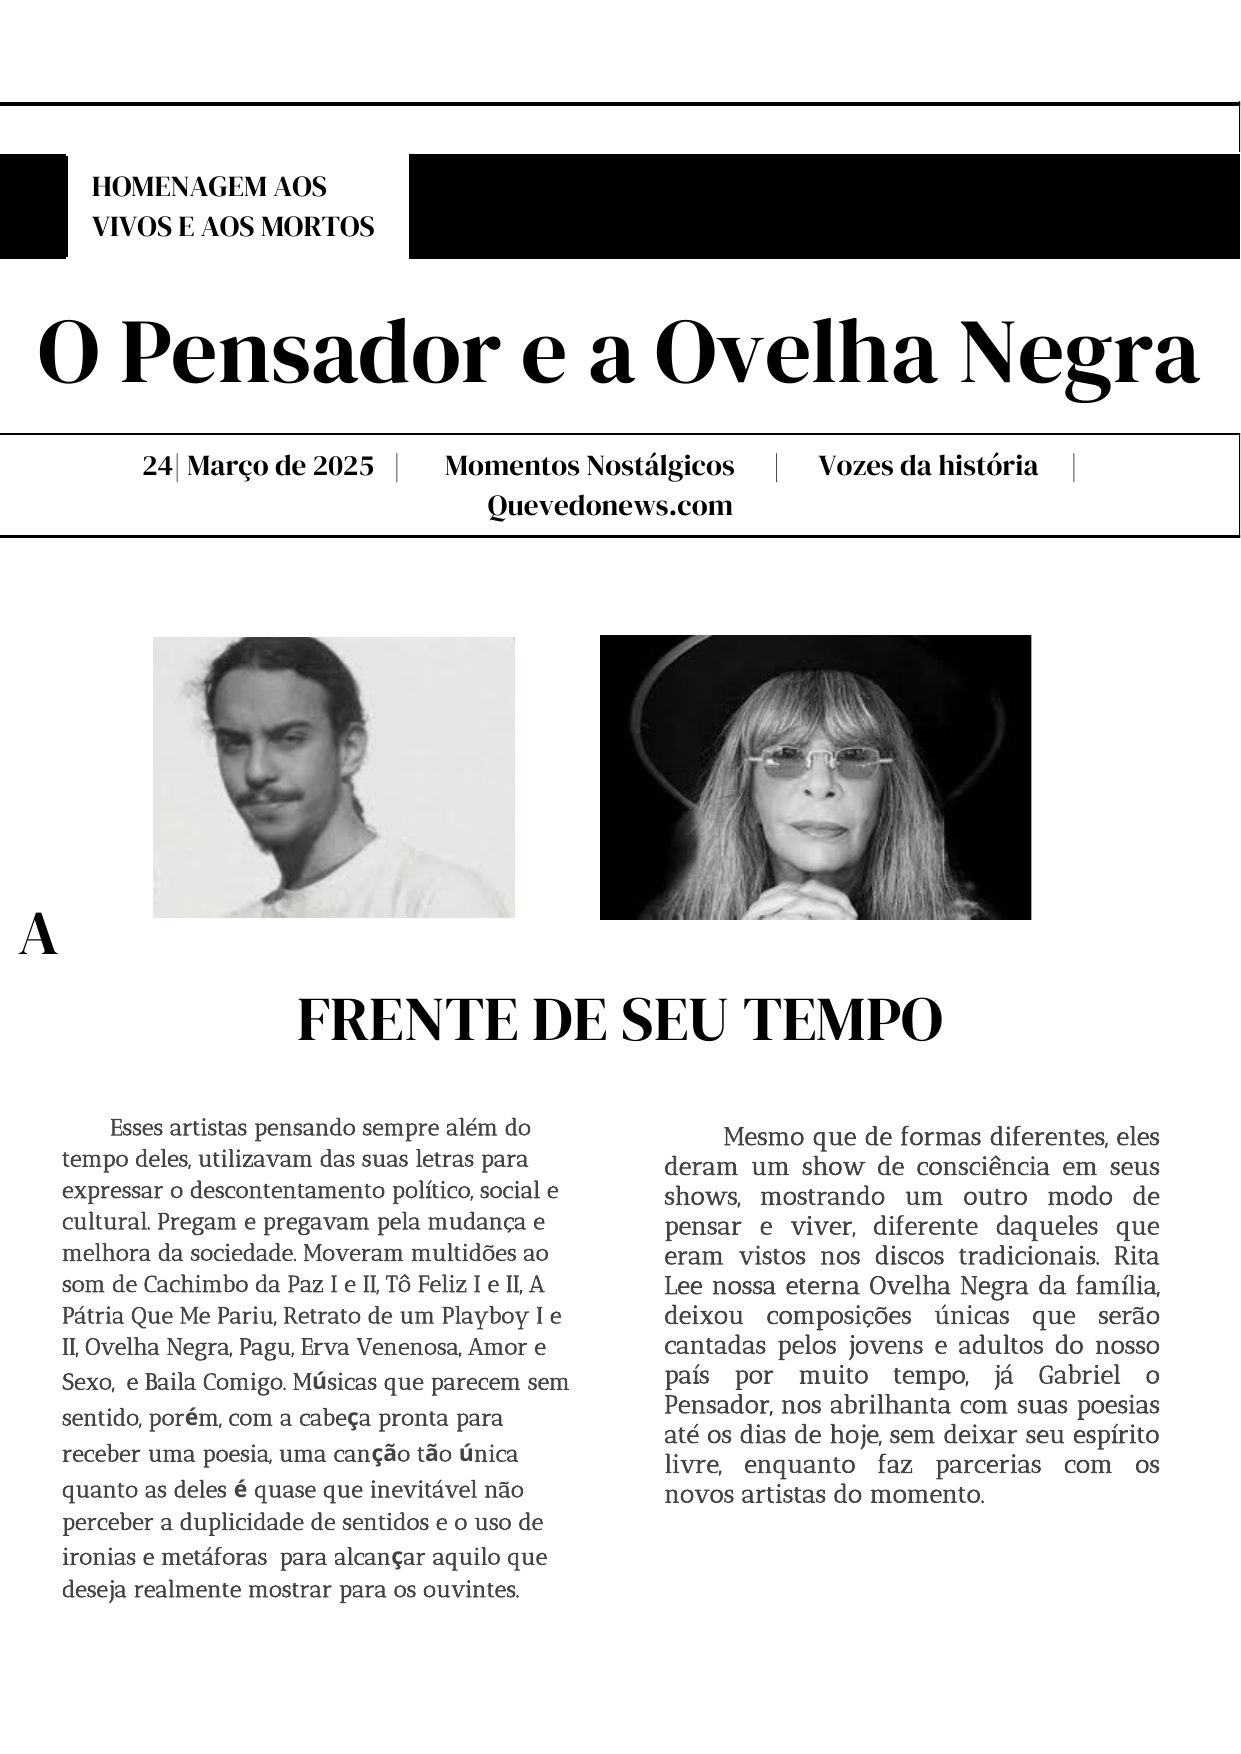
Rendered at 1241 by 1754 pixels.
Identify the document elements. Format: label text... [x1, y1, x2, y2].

picture [600, 635, 1032, 920]
text A FRENTE DE SEU TEMPO [0, 890, 1240, 1061]
table_header HOMENAGEM AOS VIVOS E AOS MORTOS [68, 156, 409, 257]
table_header [2, 156, 66, 257]
text O Pensador e a Ovelha Negra [0, 288, 1240, 413]
table_header [411, 156, 1238, 257]
table_header [0, 106, 1239, 152]
picture [153, 637, 516, 918]
table_header 24| Março de 2025 | Momentos Nostálgicos | Vozes da história | Quevedonews.com [0, 435, 1239, 535]
